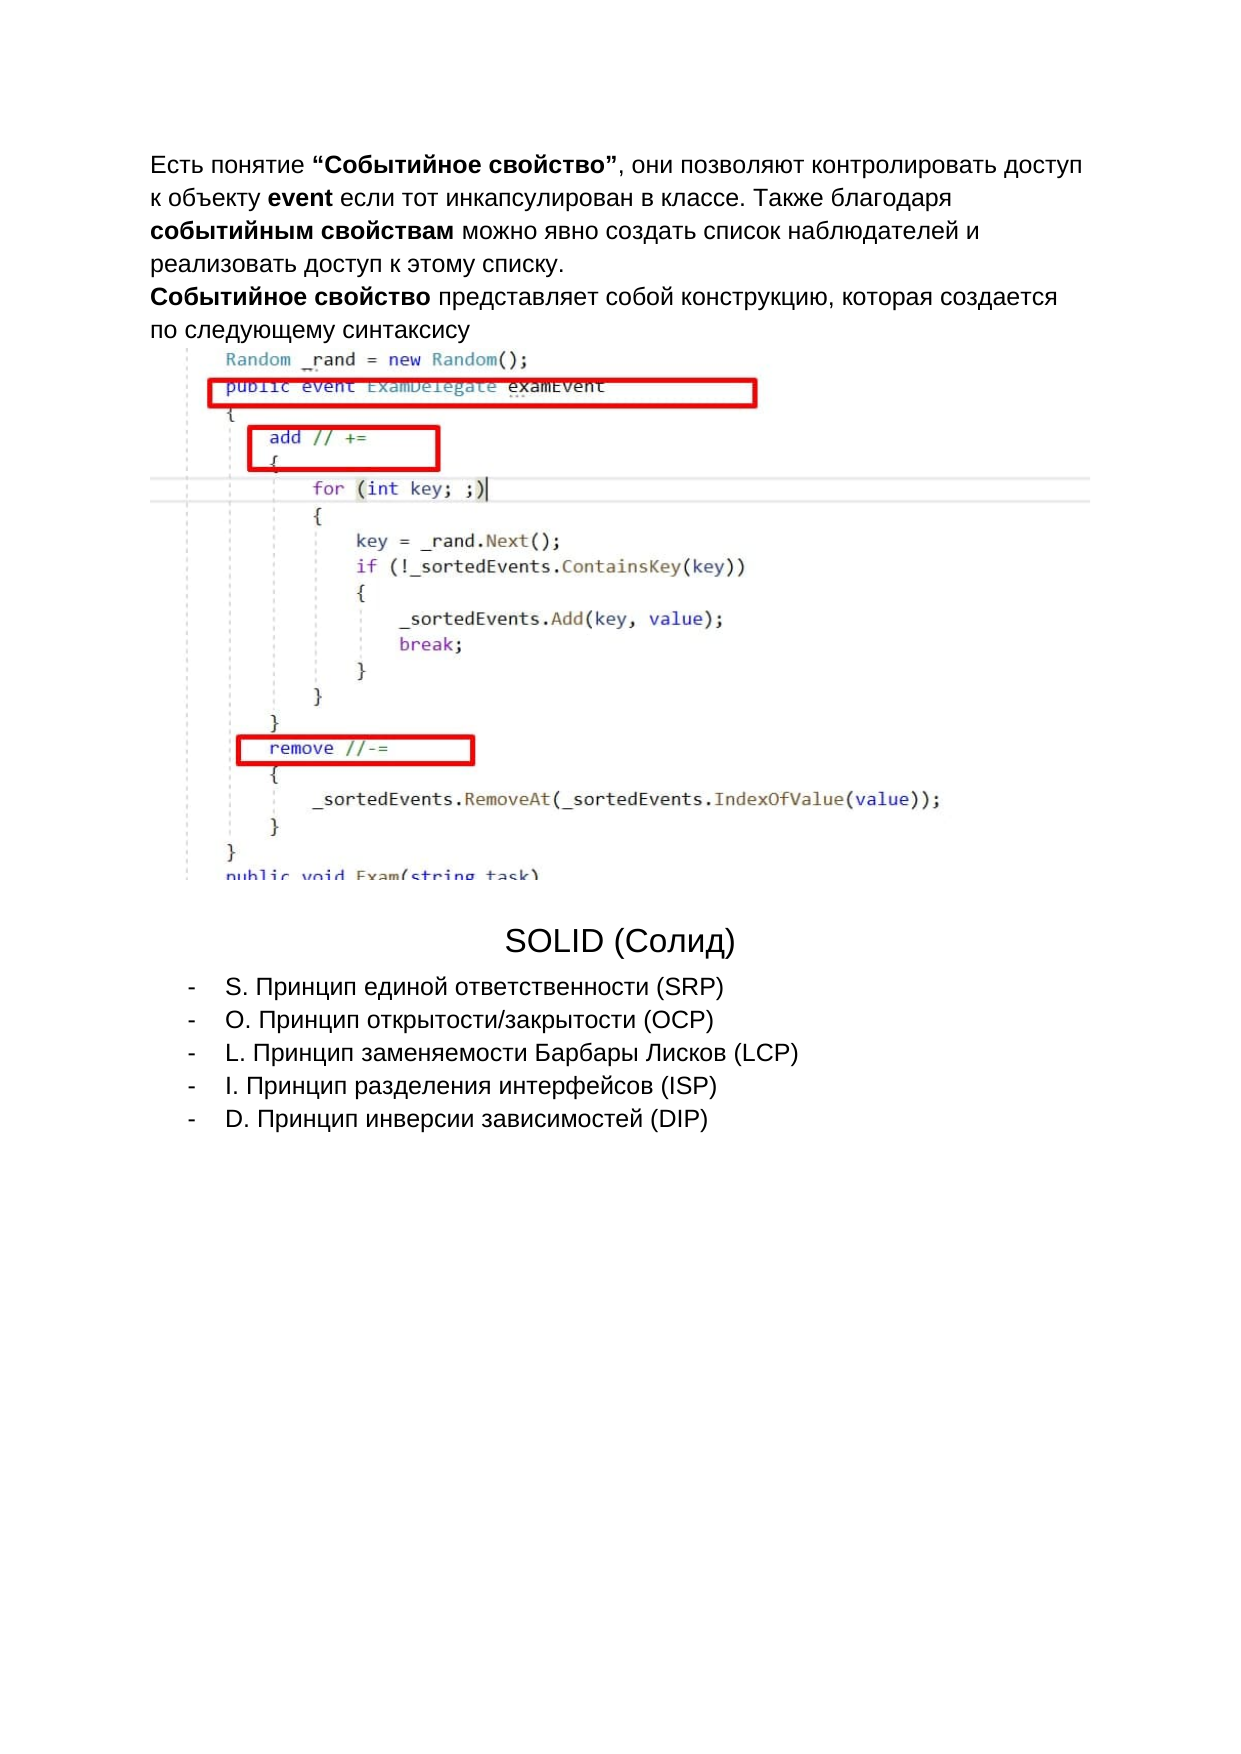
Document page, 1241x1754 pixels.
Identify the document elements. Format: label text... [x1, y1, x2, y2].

subtitle SOLID (Солид) [150, 921, 1090, 959]
text Есть понятие “Событийное свойство”, они позволяют контролировать доступ к объекту event если тот инкапсулирован в классе. Также благодаря событийным свойствам можно явно создать список наблюдателей и реализовать доступ к этому списку. [150, 150, 1090, 278]
picture [150, 348, 1091, 880]
list S. Принцип единой ответственности (SRP) [187, 972, 1090, 1000]
list D. Принцип инверсии зависимостей (DIP) [187, 1104, 1090, 1132]
text Событийное свойство представляет собой конструкцию, которая создается по следующему синтаксису [150, 282, 1090, 344]
list L. Принцип заменяемости Барбары Лисков (LCP) [187, 1038, 1090, 1066]
list O. Принцип открытости/закрытости (OCP) [187, 1005, 1090, 1033]
list I. Принцип разделения интерфейсов (ISP) [187, 1071, 1090, 1099]
